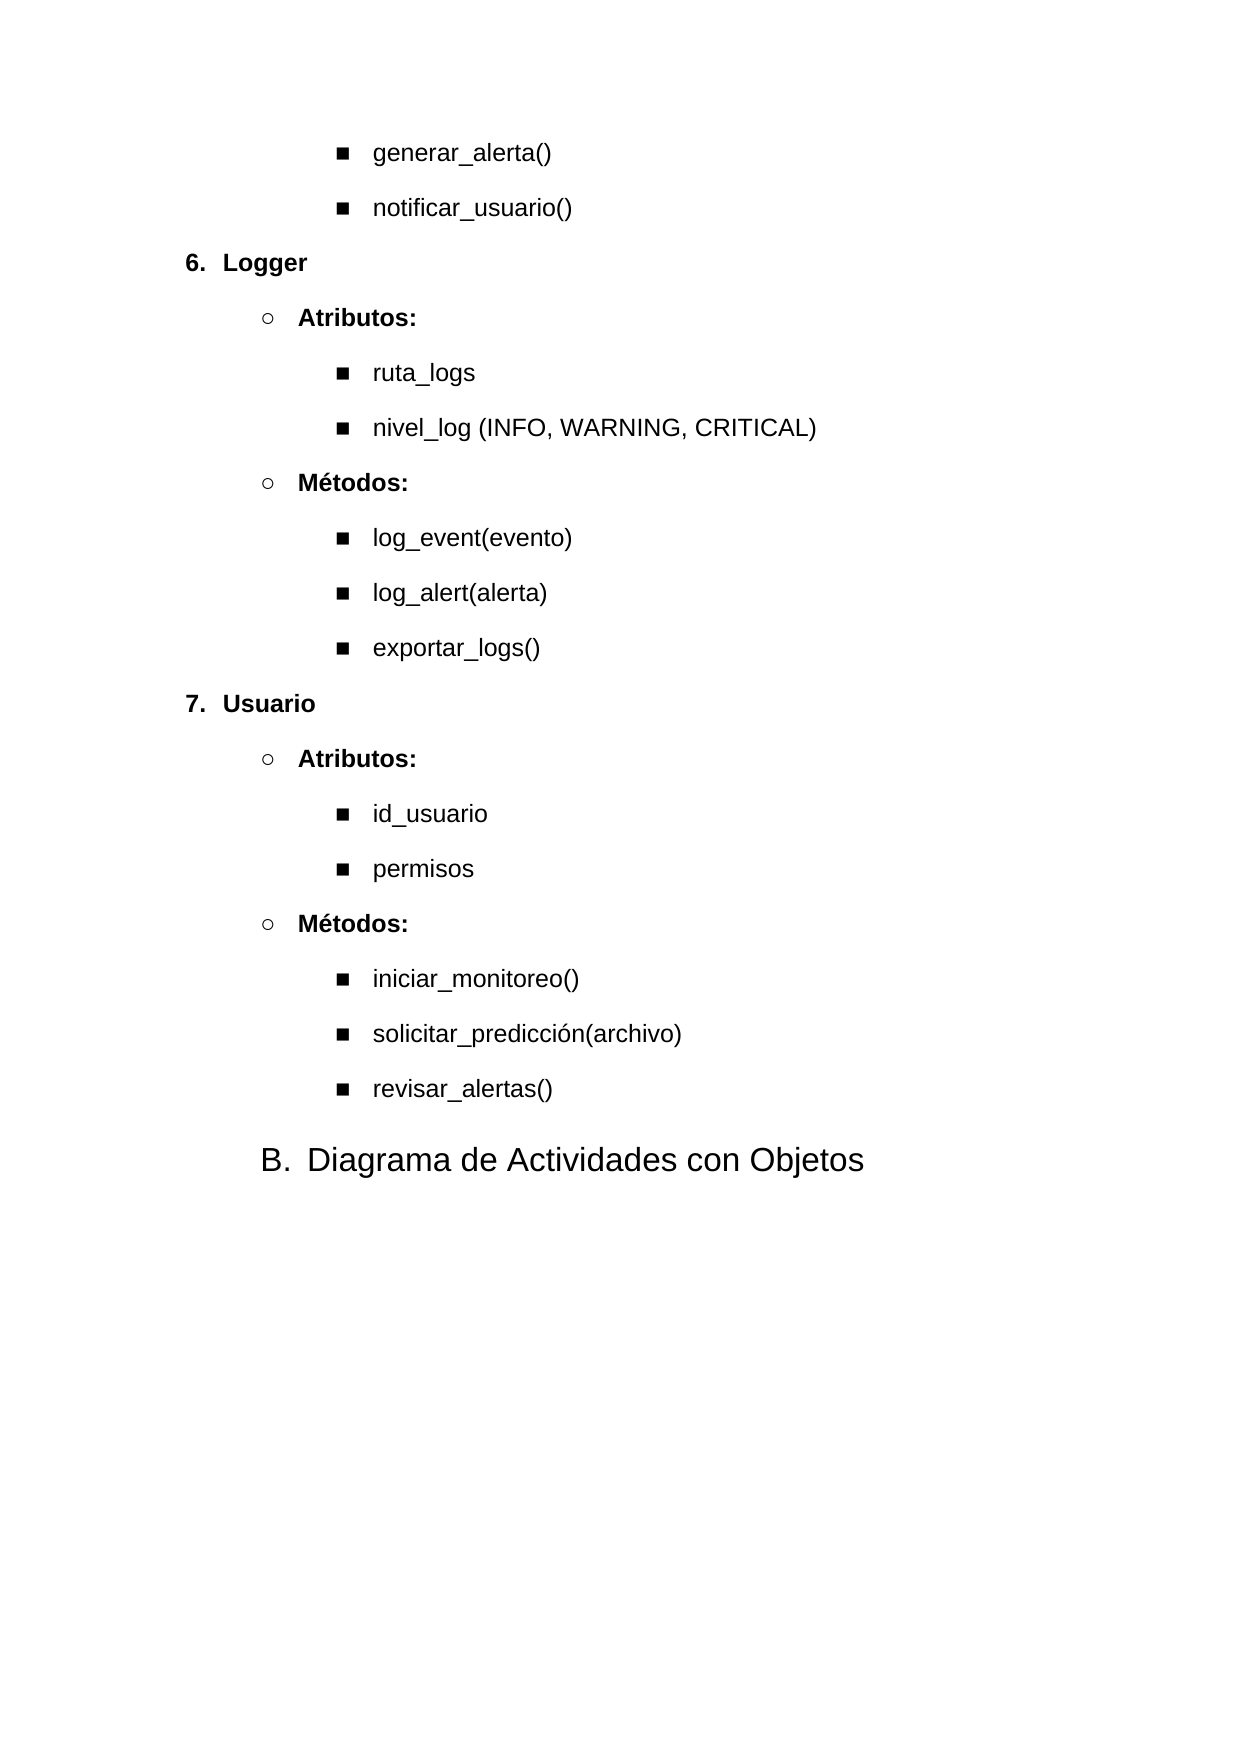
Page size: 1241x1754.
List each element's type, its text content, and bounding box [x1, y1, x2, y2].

list notificar_usuario() [335, 193, 1121, 248]
list ruta_logs [335, 358, 1121, 413]
list Usuario [185, 688, 1121, 744]
list solicitar_predicción(archivo) [335, 1019, 1121, 1074]
subtitle Diagrama de Actividades con Objetos [260, 1141, 1121, 1179]
list log_alert(alerta) [335, 578, 1121, 633]
list permisos [335, 854, 1121, 909]
list Métodos: [260, 909, 1121, 964]
list Métodos: [260, 468, 1121, 523]
list Atributos: [260, 744, 1121, 799]
list log_event(evento) [335, 523, 1121, 578]
list exportar_logs() [335, 633, 1121, 688]
list Logger [185, 248, 1121, 303]
list Atributos: [260, 303, 1121, 358]
list generar_alerta() [335, 137, 1121, 193]
list id_usuario [335, 799, 1121, 854]
list nivel_log (INFO, WARNING, CRITICAL) [335, 413, 1121, 468]
list iniciar_monitoreo() [335, 964, 1121, 1019]
list revisar_alertas() [335, 1074, 1121, 1103]
